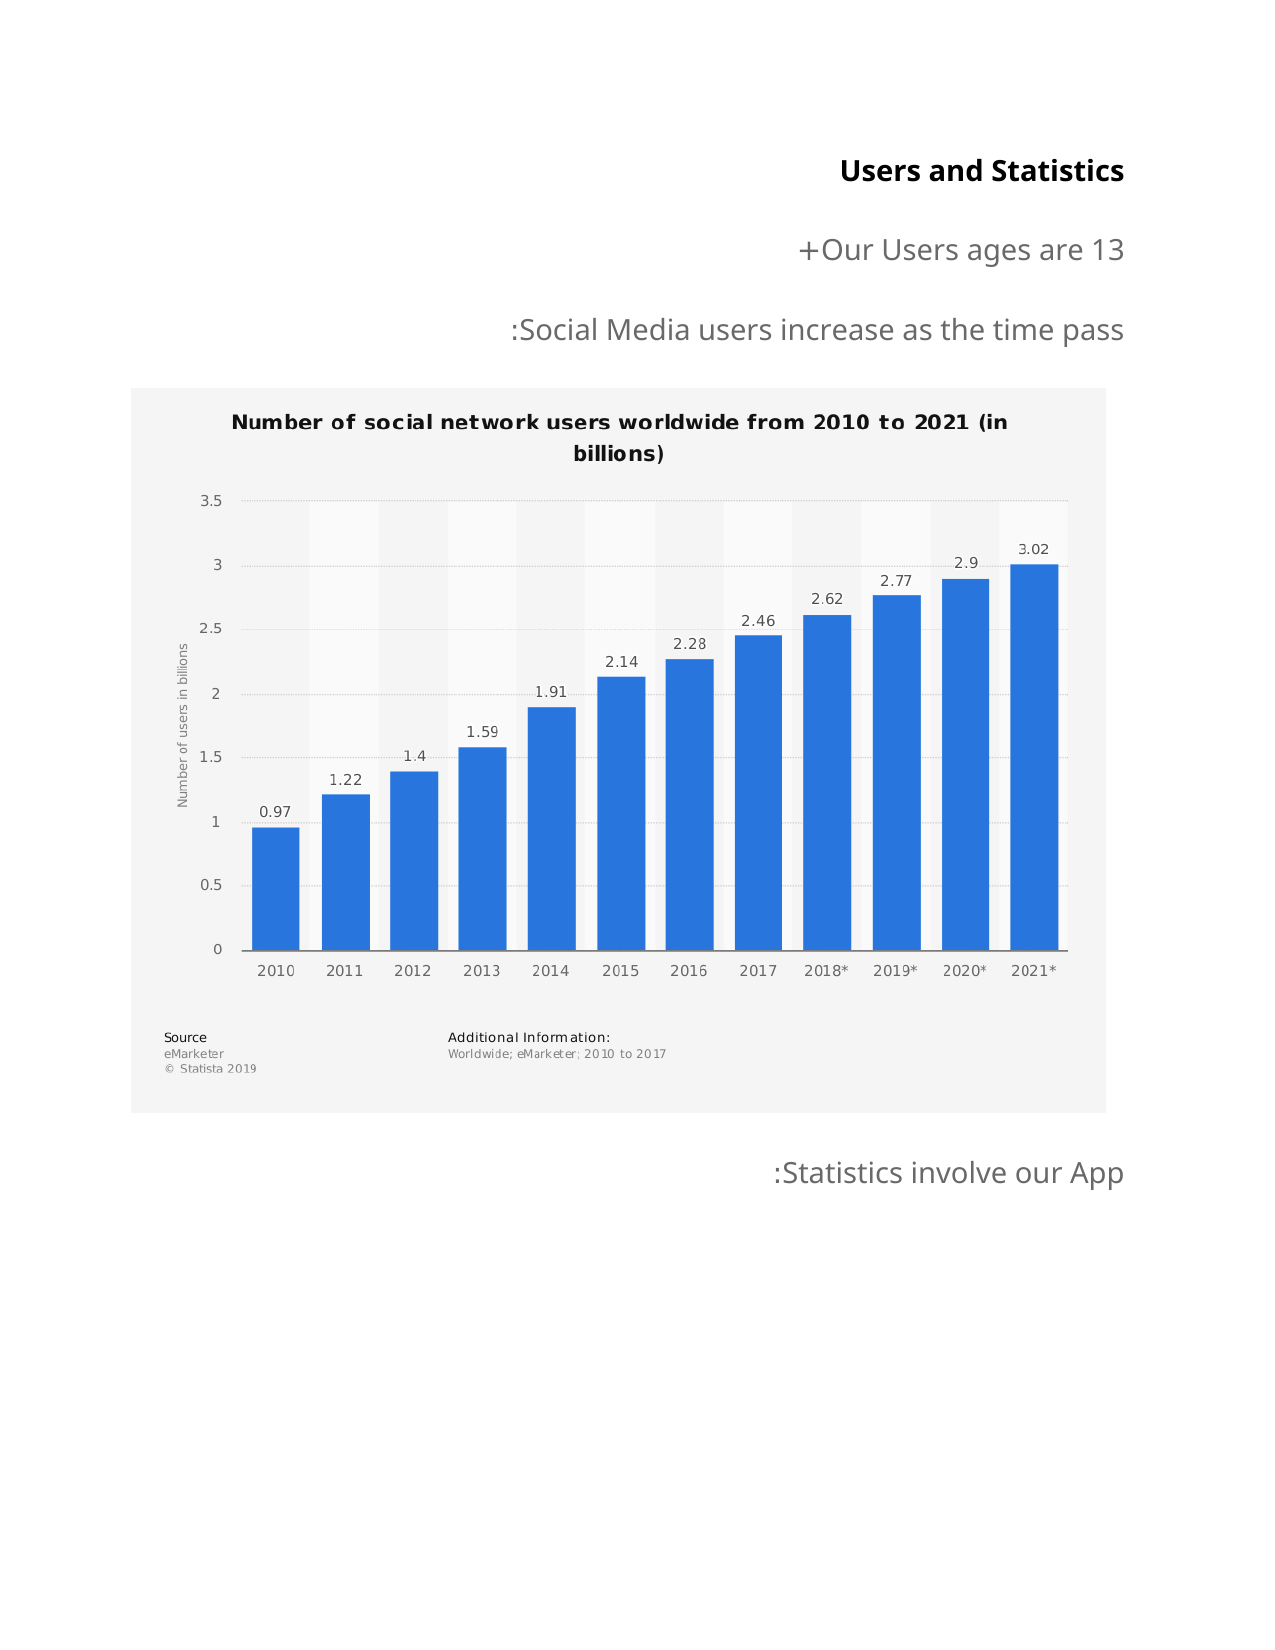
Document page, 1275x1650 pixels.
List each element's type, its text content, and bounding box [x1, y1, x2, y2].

list Our Users ages are 13+ [150, 229, 1125, 269]
list Statistics involve our App: [150, 1152, 1125, 1192]
picture [131, 388, 1107, 1113]
list Social Media users increase as the time pass: [150, 309, 1125, 348]
list Users and Statistics [150, 150, 1125, 190]
